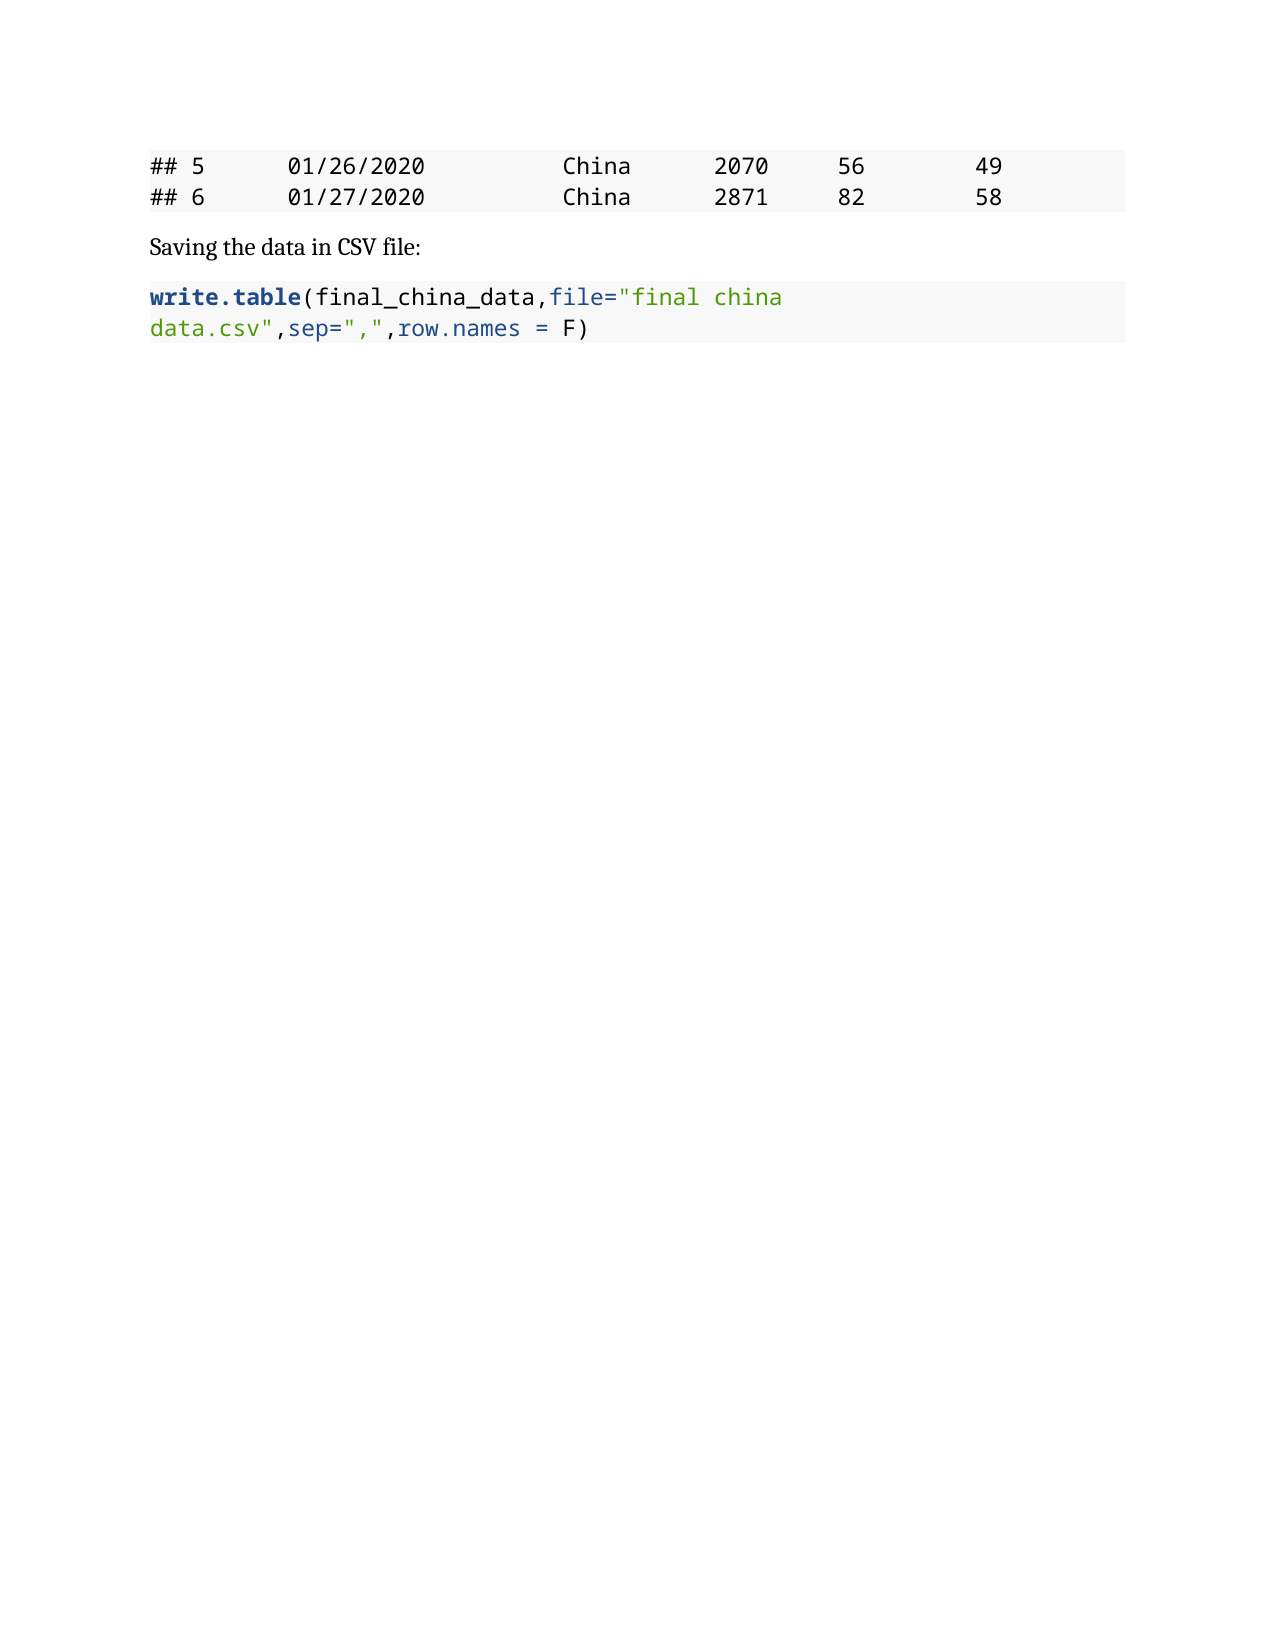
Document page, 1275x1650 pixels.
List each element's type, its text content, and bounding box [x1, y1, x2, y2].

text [150, 150, 1125, 212]
text Saving the data in CSV file: [150, 233, 1125, 262]
text write.table(final_china_data,file="final china data.csv",sep=",",row.names = F) [590, 281, 1125, 343]
